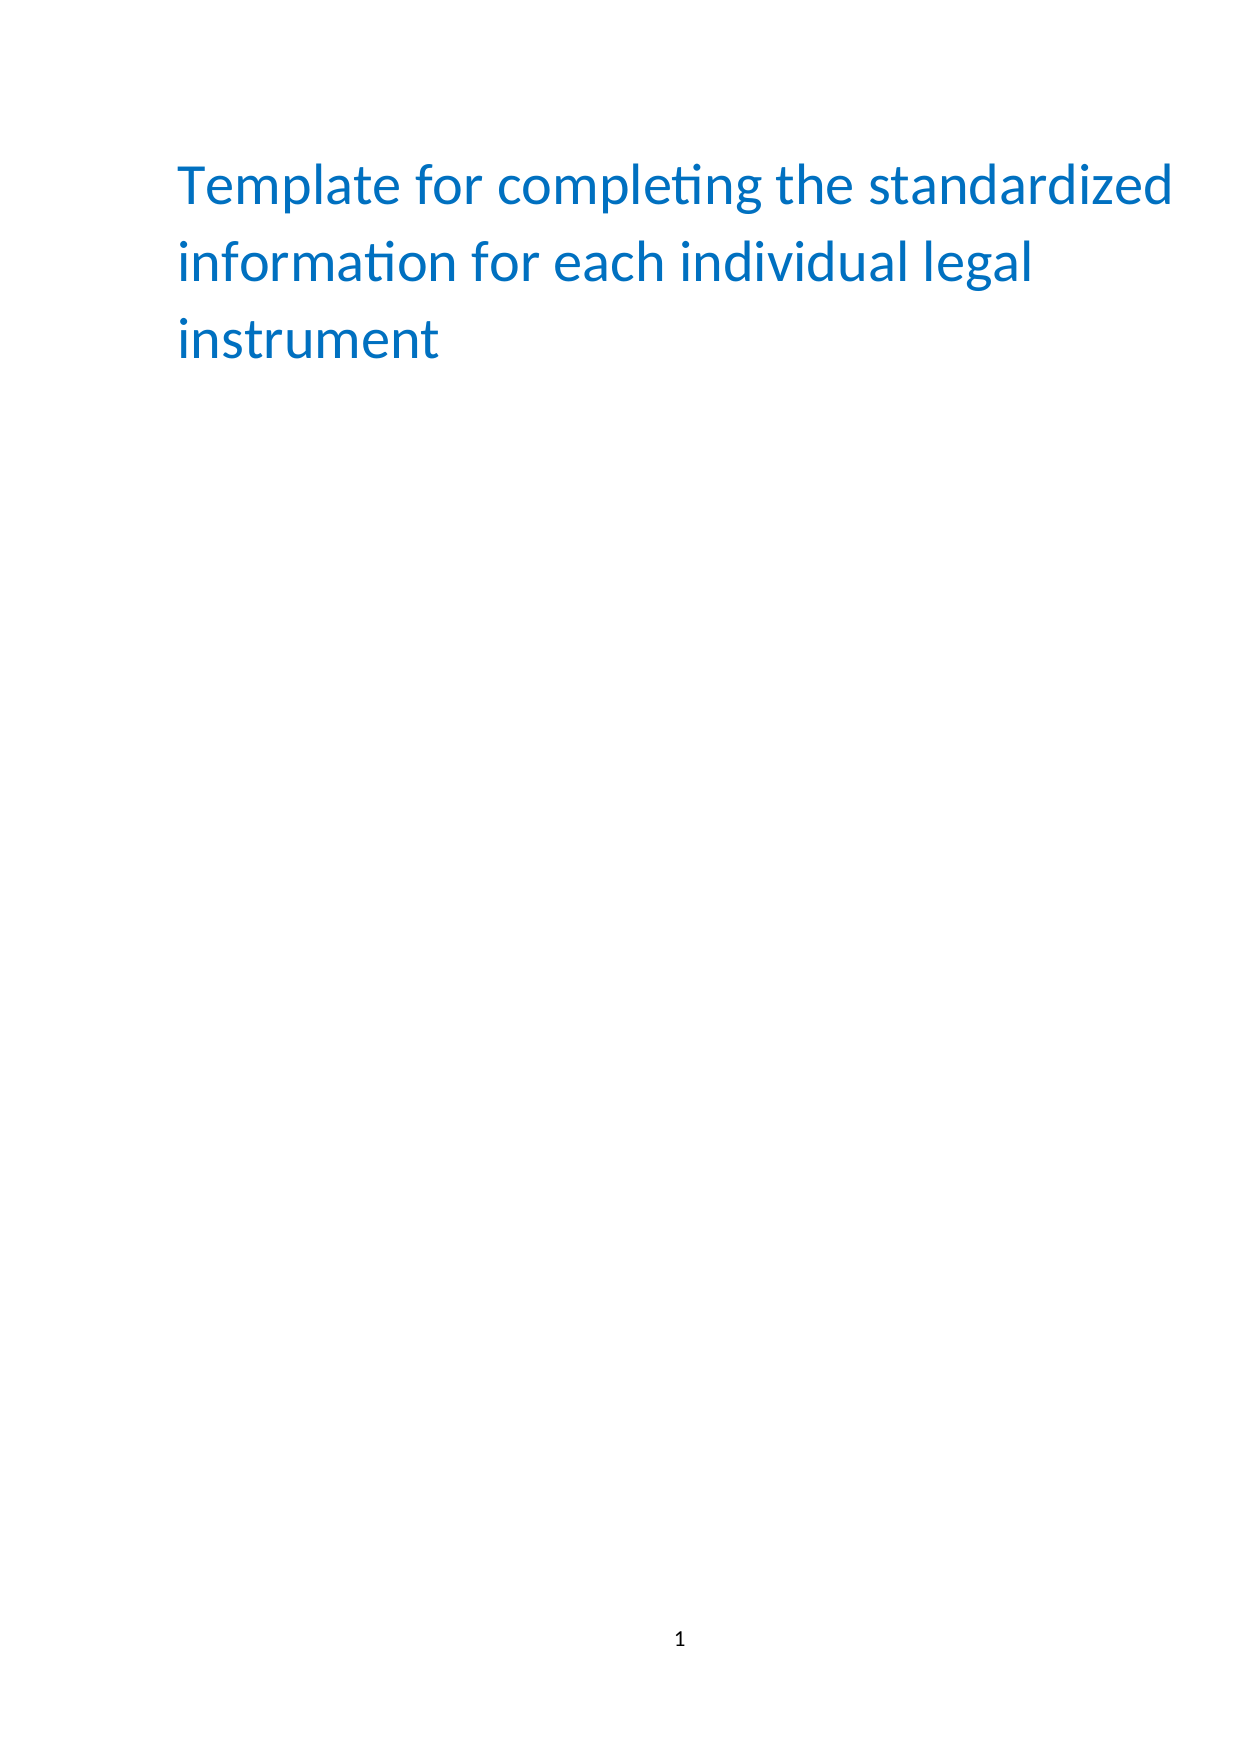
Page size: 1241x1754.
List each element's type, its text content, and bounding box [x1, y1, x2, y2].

text Template for completing the standardized information for each individual legal instrument [177, 148, 1181, 373]
